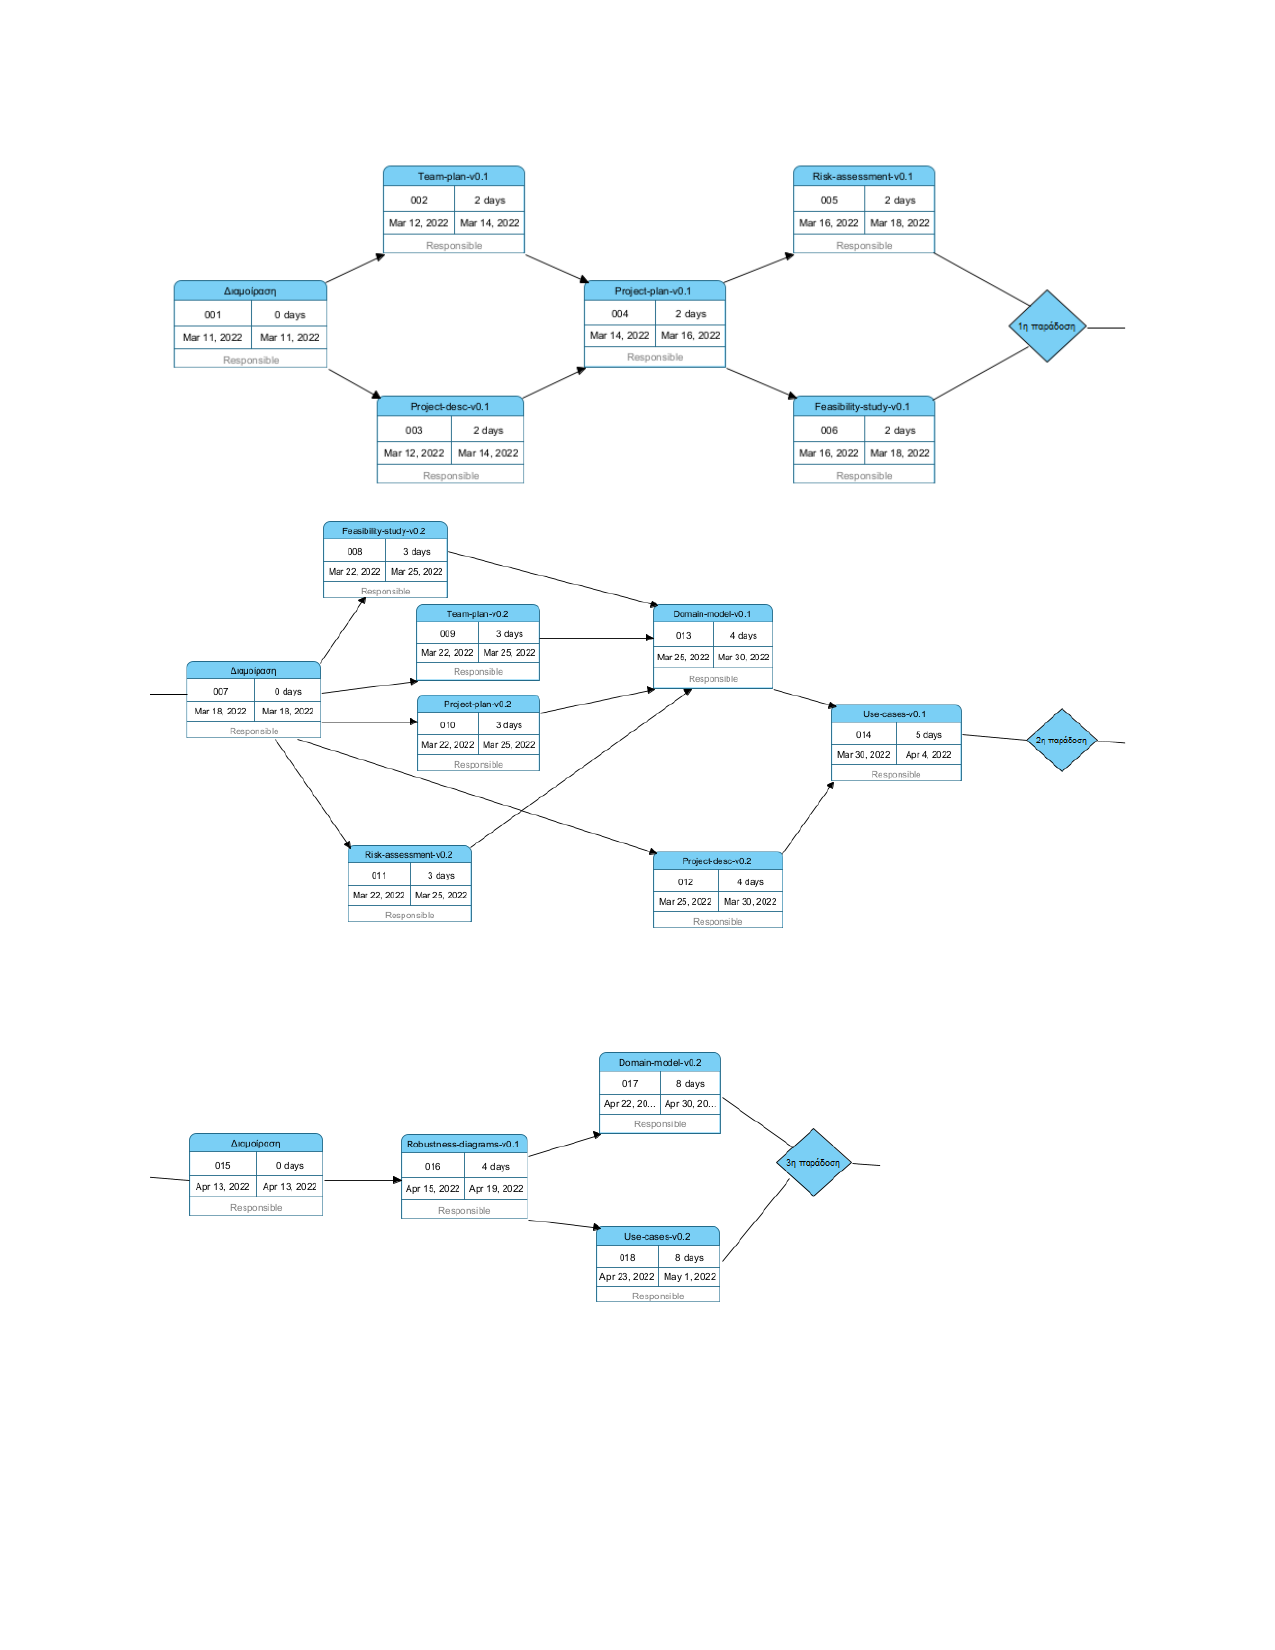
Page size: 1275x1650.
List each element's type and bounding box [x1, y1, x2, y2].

picture [150, 150, 1125, 502]
picture [150, 971, 880, 1322]
picture [150, 521, 1125, 953]
